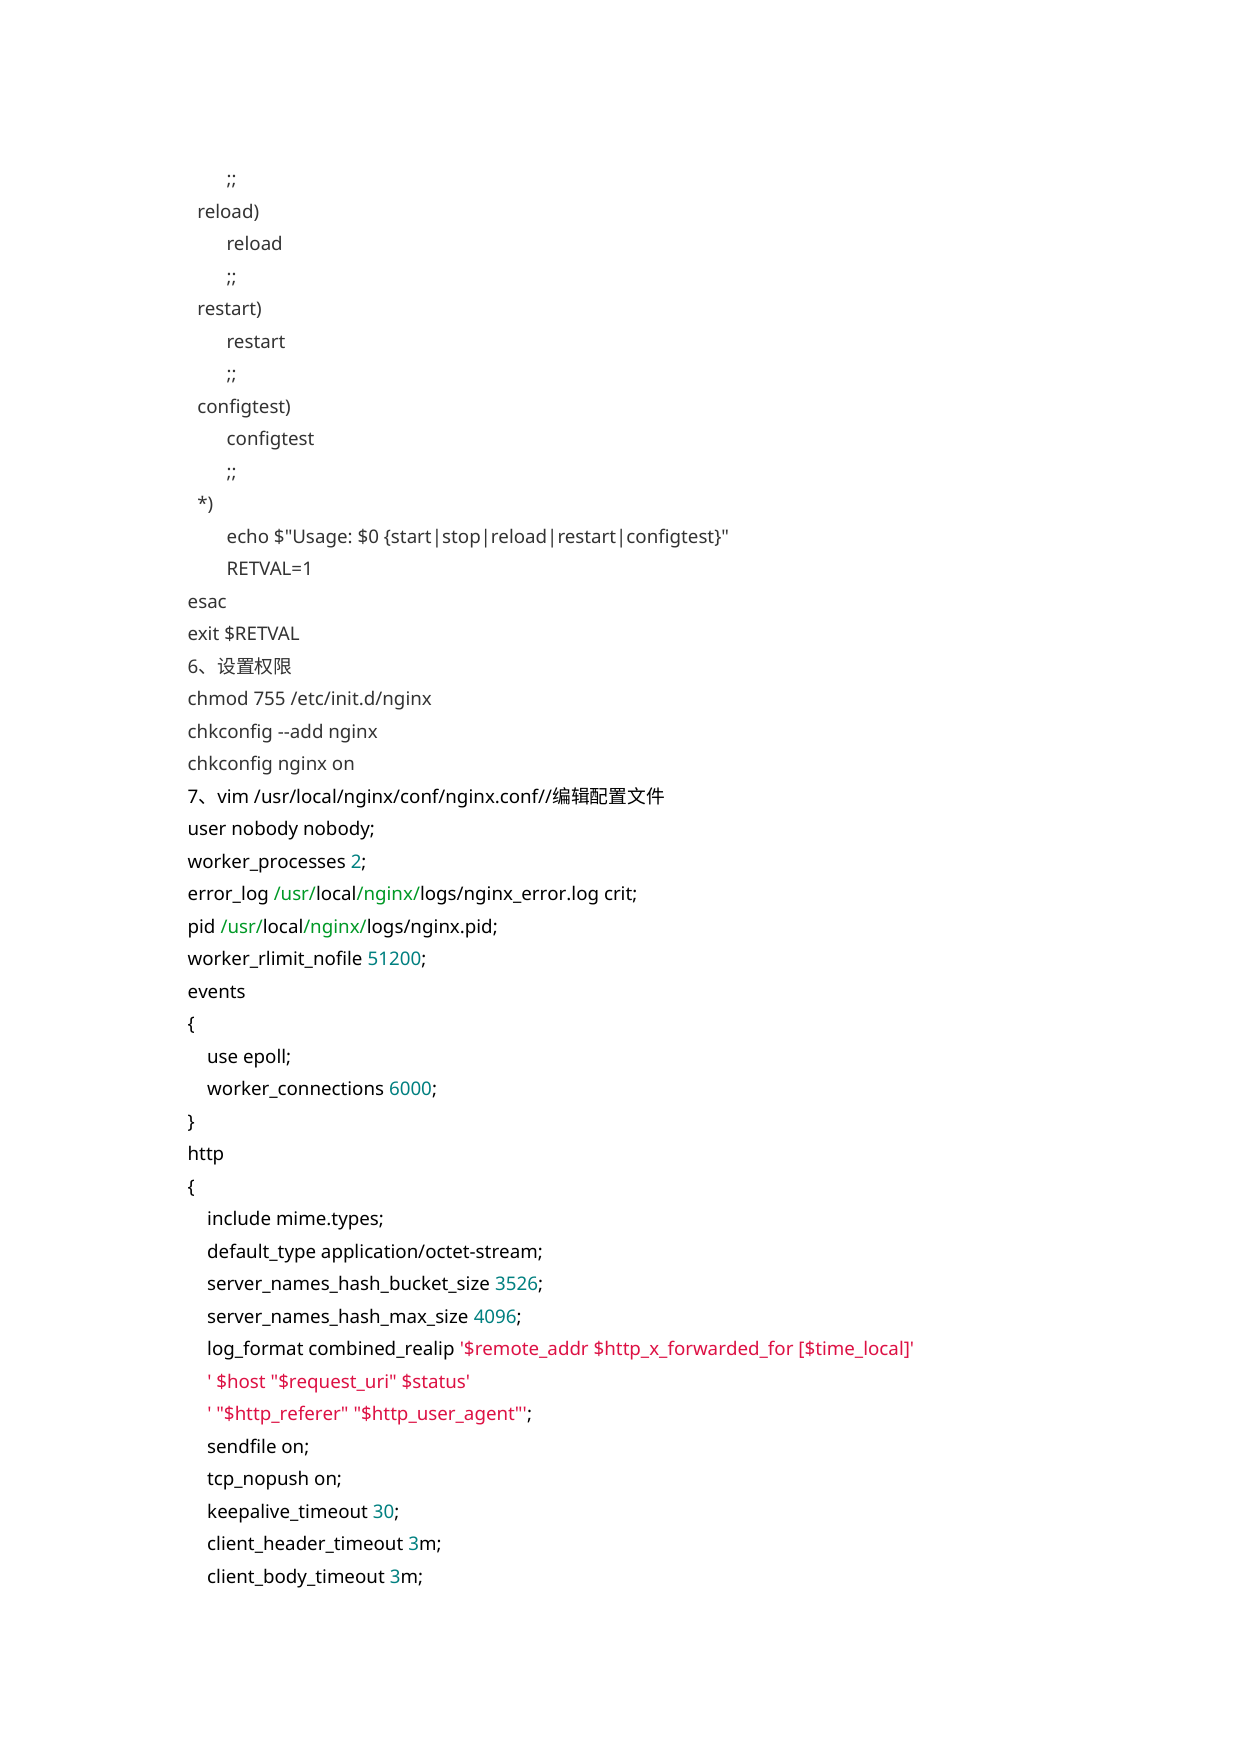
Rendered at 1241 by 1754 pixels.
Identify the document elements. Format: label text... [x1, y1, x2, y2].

text esac [187, 584, 1053, 617]
text configtest [187, 422, 1053, 454]
text worker_connections 6000; [187, 1072, 1053, 1104]
text use epoll; [187, 1039, 1053, 1072]
text tcp_nopush on; [187, 1462, 1053, 1494]
text events [187, 974, 1053, 1007]
text restart [187, 324, 1053, 357]
text ' "$http_referer" "$http_user_agent"'; [187, 1397, 1053, 1429]
text { [187, 1007, 1053, 1039]
text ;; [187, 357, 1053, 389]
text configtest) [187, 389, 1053, 422]
text exit $RETVAL [187, 617, 1053, 649]
text { [187, 1169, 1053, 1202]
text reload [187, 227, 1053, 259]
text http [187, 1137, 1053, 1169]
text ' $host "$request_uri" $status' [187, 1364, 1053, 1397]
text } [187, 1104, 1053, 1137]
text server_names_hash_max_size 4096; [187, 1299, 1053, 1332]
text 6、设置权限 [187, 649, 1053, 682]
text user nobody nobody; [187, 812, 1053, 844]
text restart) [187, 292, 1053, 324]
text include mime.types; [187, 1202, 1053, 1234]
text chkconfig --add nginx [187, 714, 1053, 747]
text default_type application/octet-stream; [187, 1234, 1053, 1267]
text reload) [187, 194, 1053, 227]
text error_log /usr/local/nginx/logs/nginx_error.log crit; [187, 877, 1053, 909]
text echo $"Usage: $0 {start|stop|reload|restart|configtest}" [187, 519, 1053, 552]
text *) [187, 487, 1053, 519]
text ;; [187, 162, 1053, 194]
text log_format combined_realip '$remote_addr $http_x_forwarded_for [$time_local]' [187, 1332, 1053, 1364]
text sendfile on; [187, 1429, 1053, 1462]
text worker_rlimit_nofile 51200; [187, 942, 1053, 974]
text server_names_hash_bucket_size 3526; [187, 1267, 1053, 1299]
text ;; [187, 259, 1053, 292]
text client_body_timeout 3m; [187, 1559, 1053, 1592]
text client_header_timeout 3m; [187, 1527, 1053, 1559]
text RETVAL=1 [187, 552, 1053, 584]
text chmod 755 /etc/init.d/nginx [187, 682, 1053, 714]
text keepalive_timeout 30; [187, 1494, 1053, 1527]
text worker_processes 2; [187, 844, 1053, 877]
text ;; [187, 454, 1053, 487]
text 7、vim /usr/local/nginx/conf/nginx.conf//编辑配置文件 [187, 779, 1053, 812]
text pid /usr/local/nginx/logs/nginx.pid; [187, 909, 1053, 942]
text chkconfig nginx on [187, 747, 1053, 779]
